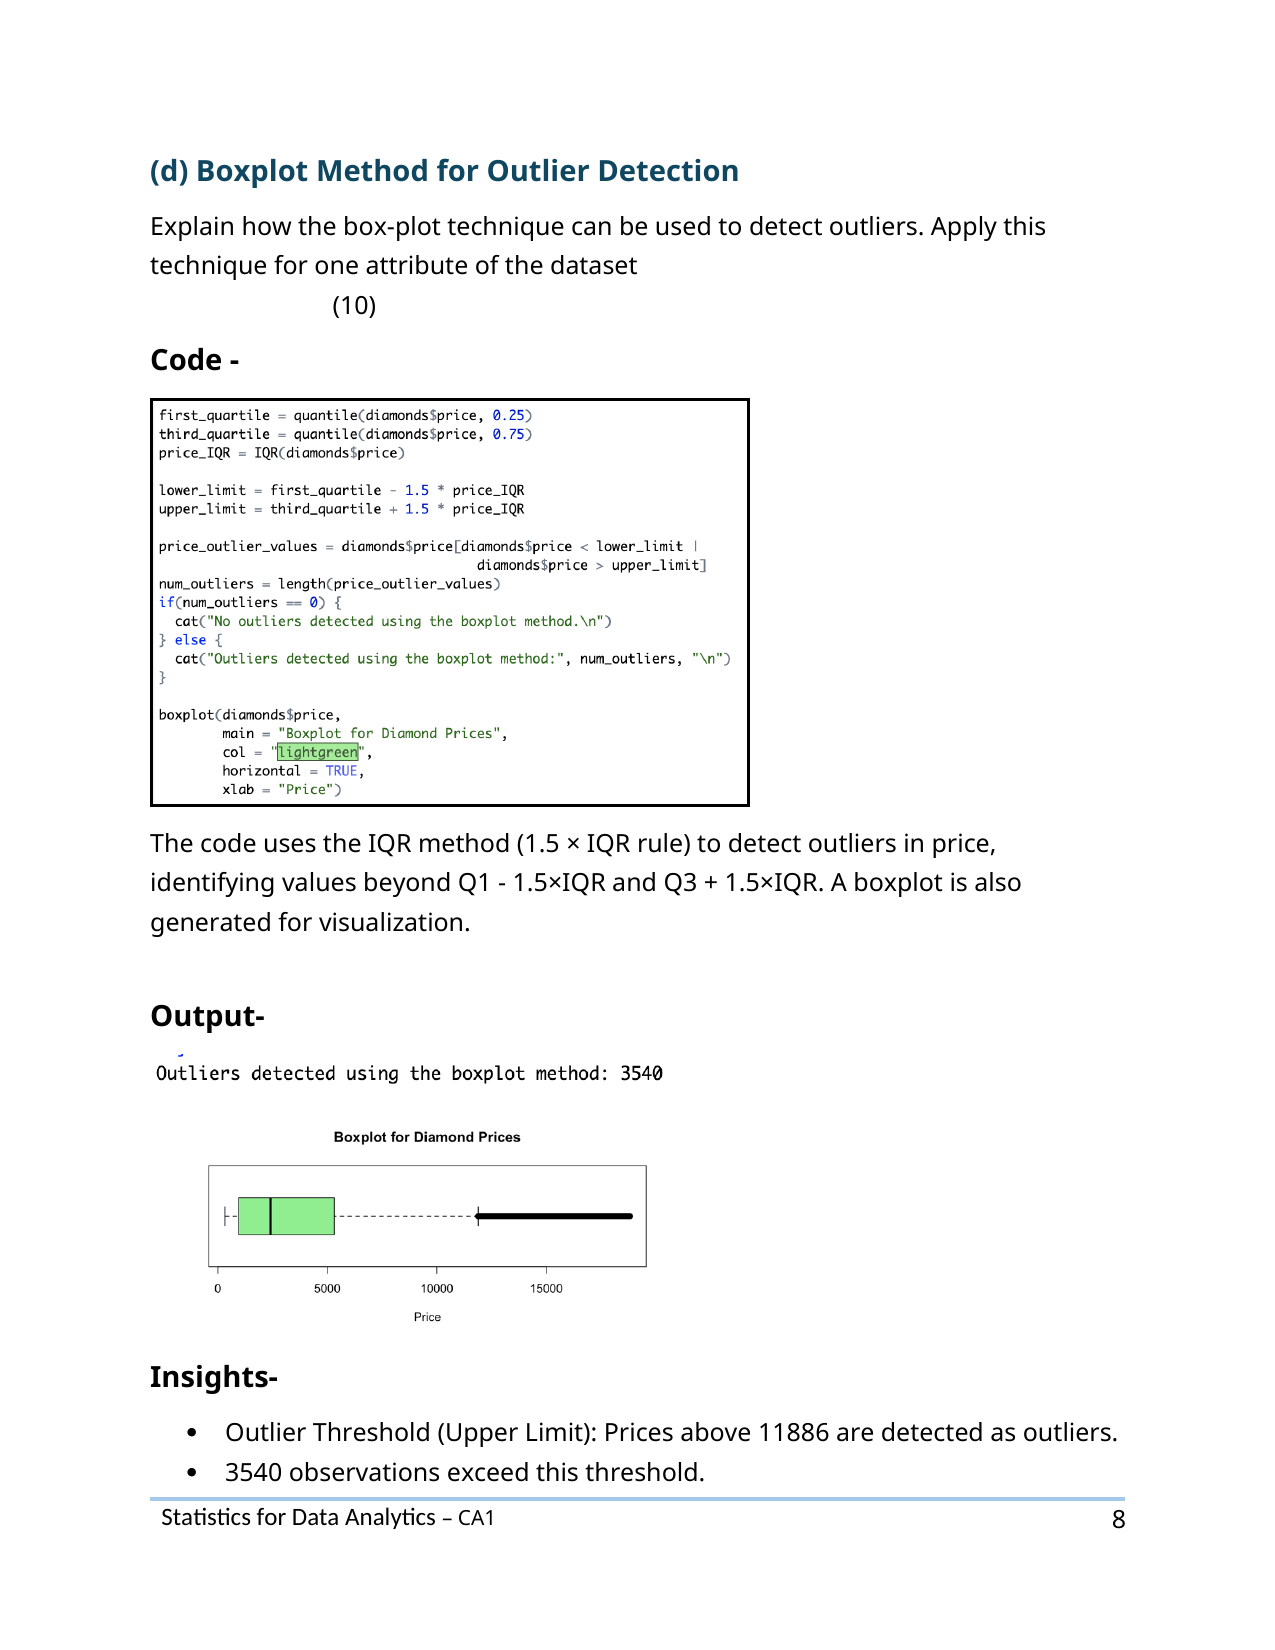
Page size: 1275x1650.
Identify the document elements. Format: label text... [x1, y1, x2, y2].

subtitle (d) Boxplot Method for Outlier Detection [150, 150, 1125, 190]
picture [150, 1054, 675, 1090]
list Outlier Threshold (Upper Limit): Prices above 11886 are detected as outliers. [187, 1415, 1125, 1449]
picture [150, 1107, 675, 1339]
text Explain how the box-plot technique can be used to detect outliers. Apply this technique for one attribute of the dataset (10) [150, 208, 1125, 321]
text The code uses the IQR method (1.5 × IQR rule) to detect outliers in price, identifying values beyond Q1 - 1.5×IQR and Q3 + 1.5×IQR. A boxplot is also generated for visualization. [150, 825, 1125, 978]
text Insights- [150, 1356, 1125, 1396]
list 3540 observations exceed this threshold. [187, 1454, 1125, 1488]
picture [153, 401, 747, 804]
text Code - [150, 339, 1125, 379]
text Output- [150, 996, 1125, 1035]
